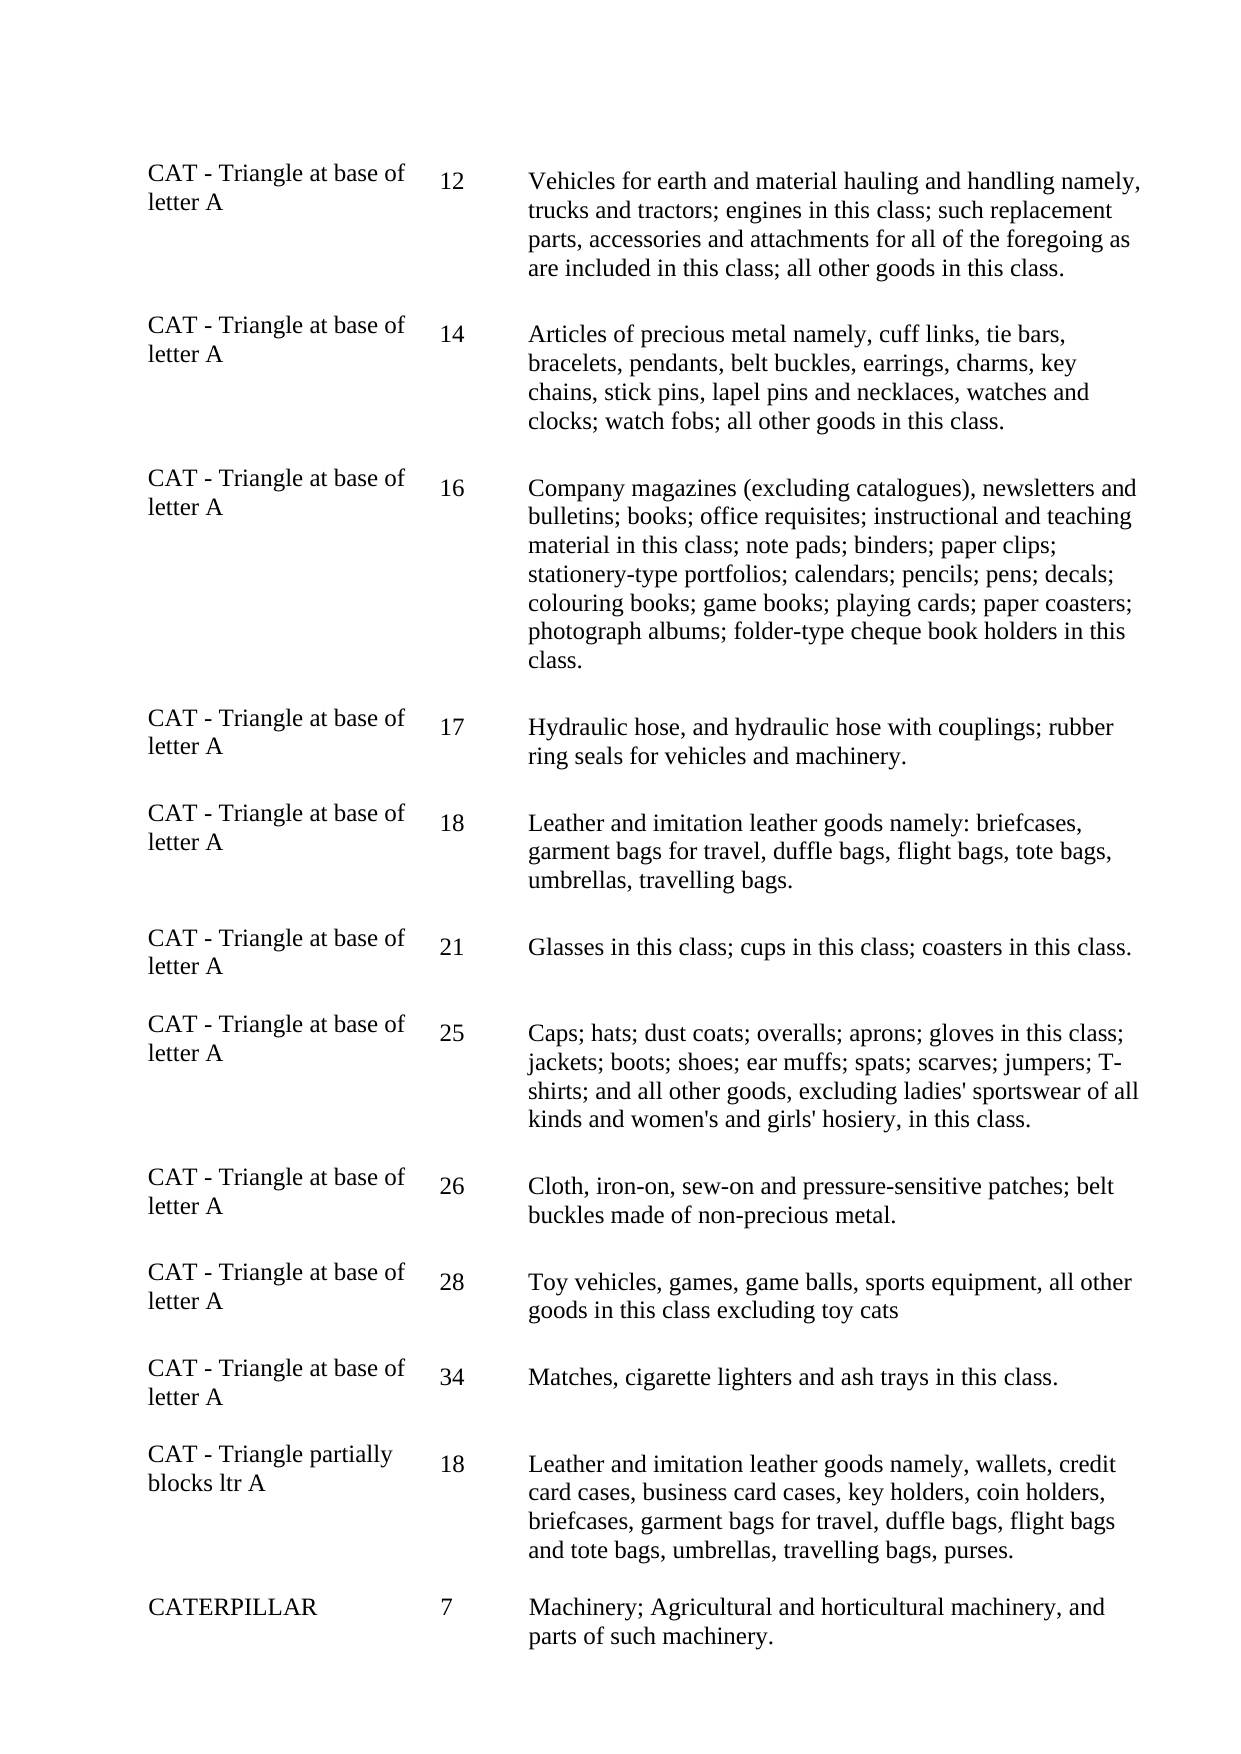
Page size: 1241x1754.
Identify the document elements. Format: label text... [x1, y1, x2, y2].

text 21 Glasses in this class; cups in this class; coasters in this class. [439, 932, 1169, 961]
text CAT - Triangle at base of letter A [148, 703, 407, 760]
text CAT - Triangle at base of letter A [148, 1257, 407, 1315]
list Caps; hats; dust coats; overalls; aprons; gloves in this class; jackets; boots; shoes; ear muffs; spats; scarves; jumpers; T- shirts; and all other goods, excluding ladies' sportswear of all kinds and women's and girls' hosiery, in this class. [439, 1018, 1140, 1133]
text CATERPILLAR 7 Machinery; Agricultural and horticultural machinery, and [131, 1592, 1122, 1621]
text 28 Toy vehicles, games, game balls, sports equipment, all other goods in this class excluding toy cats [439, 1267, 1133, 1324]
list Leather and imitation leather goods namely: briefcases, garment bags for travel, duffle bags, flight bags, tote bags, umbrellas, travelling bags. [439, 808, 1113, 894]
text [148, 158, 407, 216]
text CAT - Triangle at base of letter A [148, 463, 407, 521]
text CAT - Triangle at base of letter A [148, 798, 407, 856]
text 34 Matches, cigarette lighters and ash trays in this class. [439, 1362, 1169, 1391]
list Hydraulic hose, and hydraulic hose with couplings; rubber ring seals for vehicles and machinery. [439, 712, 1115, 769]
text 18 Leather and imitation leather goods namely, wallets, credit card cases, business card cases, key holders, coin holders, briefcases, garment bags for travel, duffle bags, flight bags and tote bags, umbrellas, travelling bags, purses. [439, 1449, 1117, 1564]
text CAT - Triangle partially blocks ltr A [148, 1439, 395, 1497]
text 12 Vehicles for earth and material hauling and handling namely, trucks and tractors; engines in this class; such replacement parts, accessories and attachments for all of the foregoing as are included in this class; all other goods in this class. [439, 166, 1142, 281]
text parts of such machinery. [181, 1621, 1122, 1650]
text CAT - Triangle at base of letter A [148, 1162, 407, 1219]
text CAT - Triangle at base of letter A [148, 1009, 407, 1066]
list Cloth, iron-on, sew-on and pressure-sensitive patches; belt buckles made of non-precious metal. [439, 1171, 1115, 1229]
text CAT - Triangle at base of letter A [148, 310, 407, 368]
text CAT - Triangle at base of letter A [148, 1353, 407, 1411]
list Company magazines (excluding catalogues), newsletters and bulletins; books; office requisites; instructional and teaching material in this class; note pads; binders; paper clips; stationery-type portfolios; calendars; pencils; pens; decals; colouring books; game books; playing cards; paper coasters; photograph albums; folder-type cheque book holders in this class. [439, 473, 1139, 674]
text 14 Articles of precious metal namely, cuff links, tie bars, bracelets, pendants, belt buckles, earrings, charms, key chains, stick pins, lapel pins and necklaces, watches and clocks; watch fobs; all other goods in this class. [439, 319, 1091, 434]
text CAT - Triangle at base of letter A [148, 923, 407, 980]
